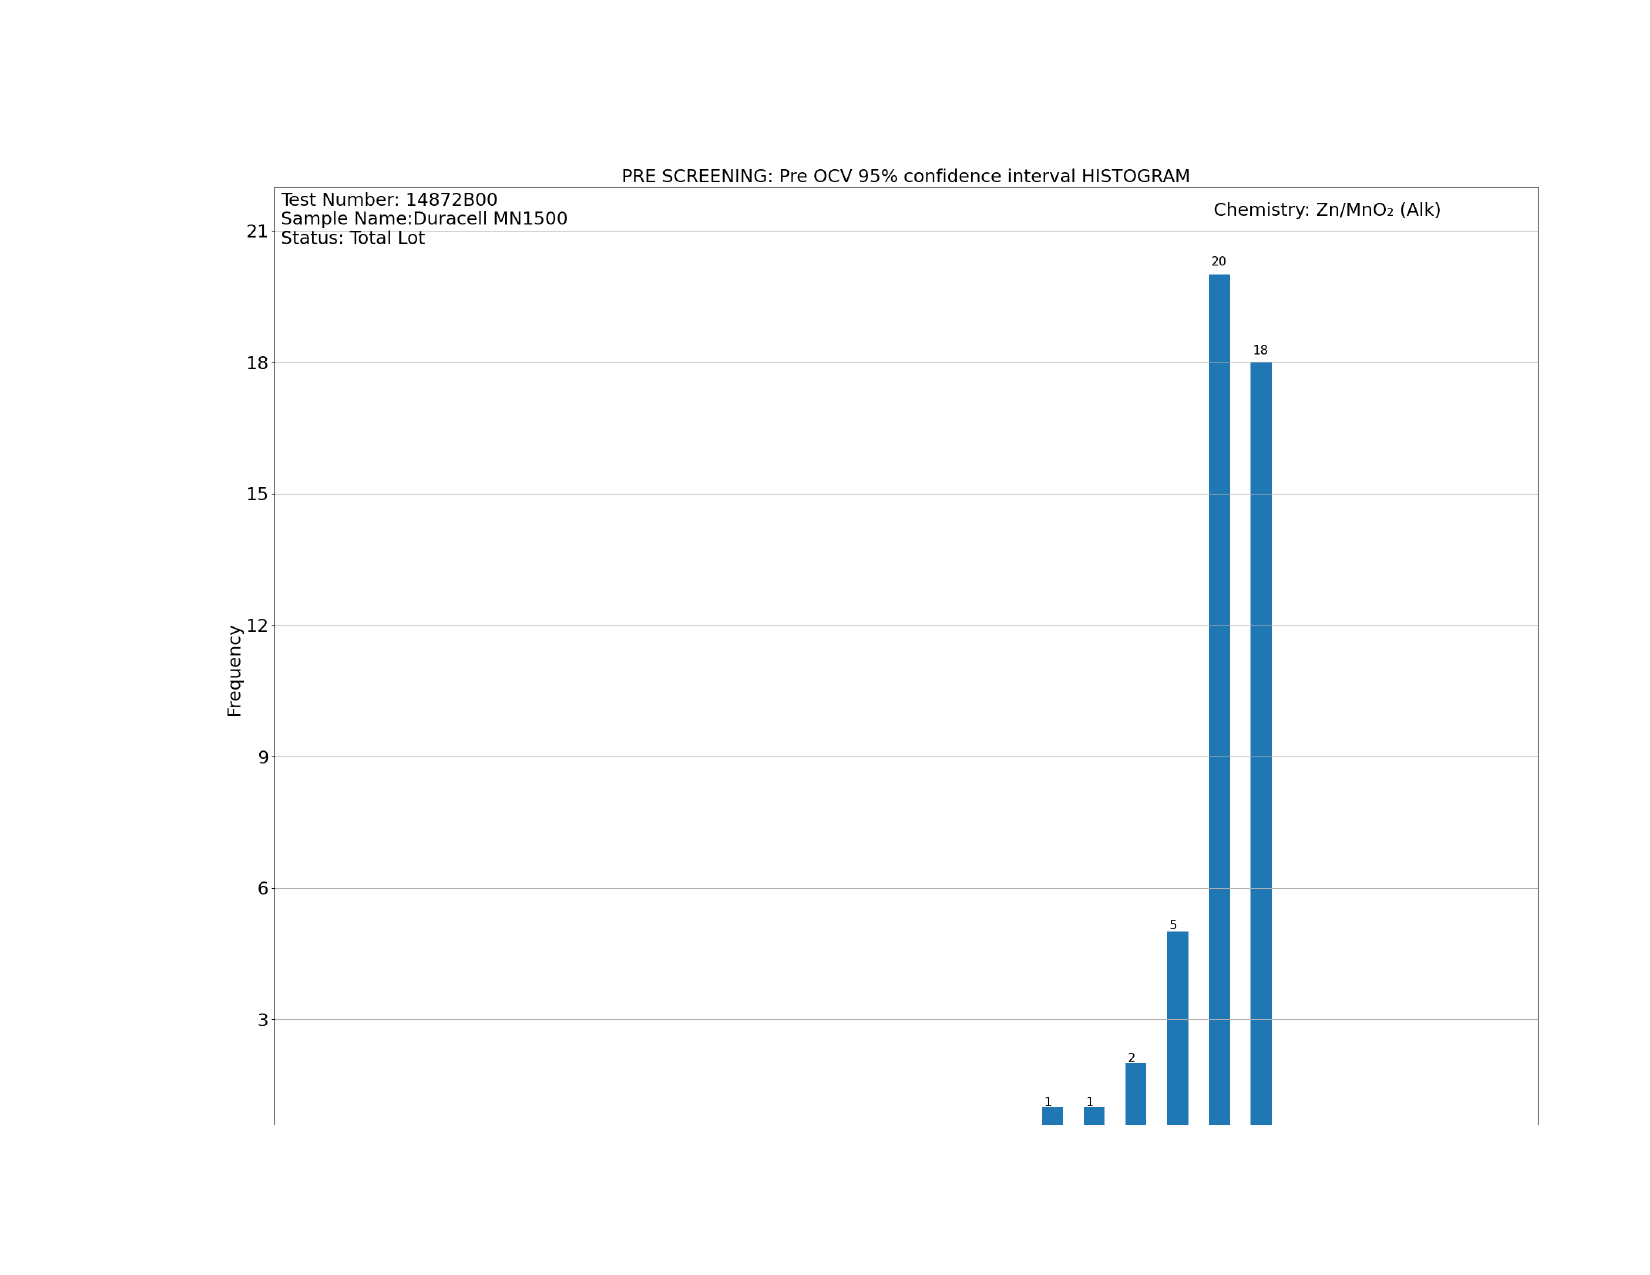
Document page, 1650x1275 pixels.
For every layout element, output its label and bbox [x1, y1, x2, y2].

picture [206, 150, 1557, 1125]
